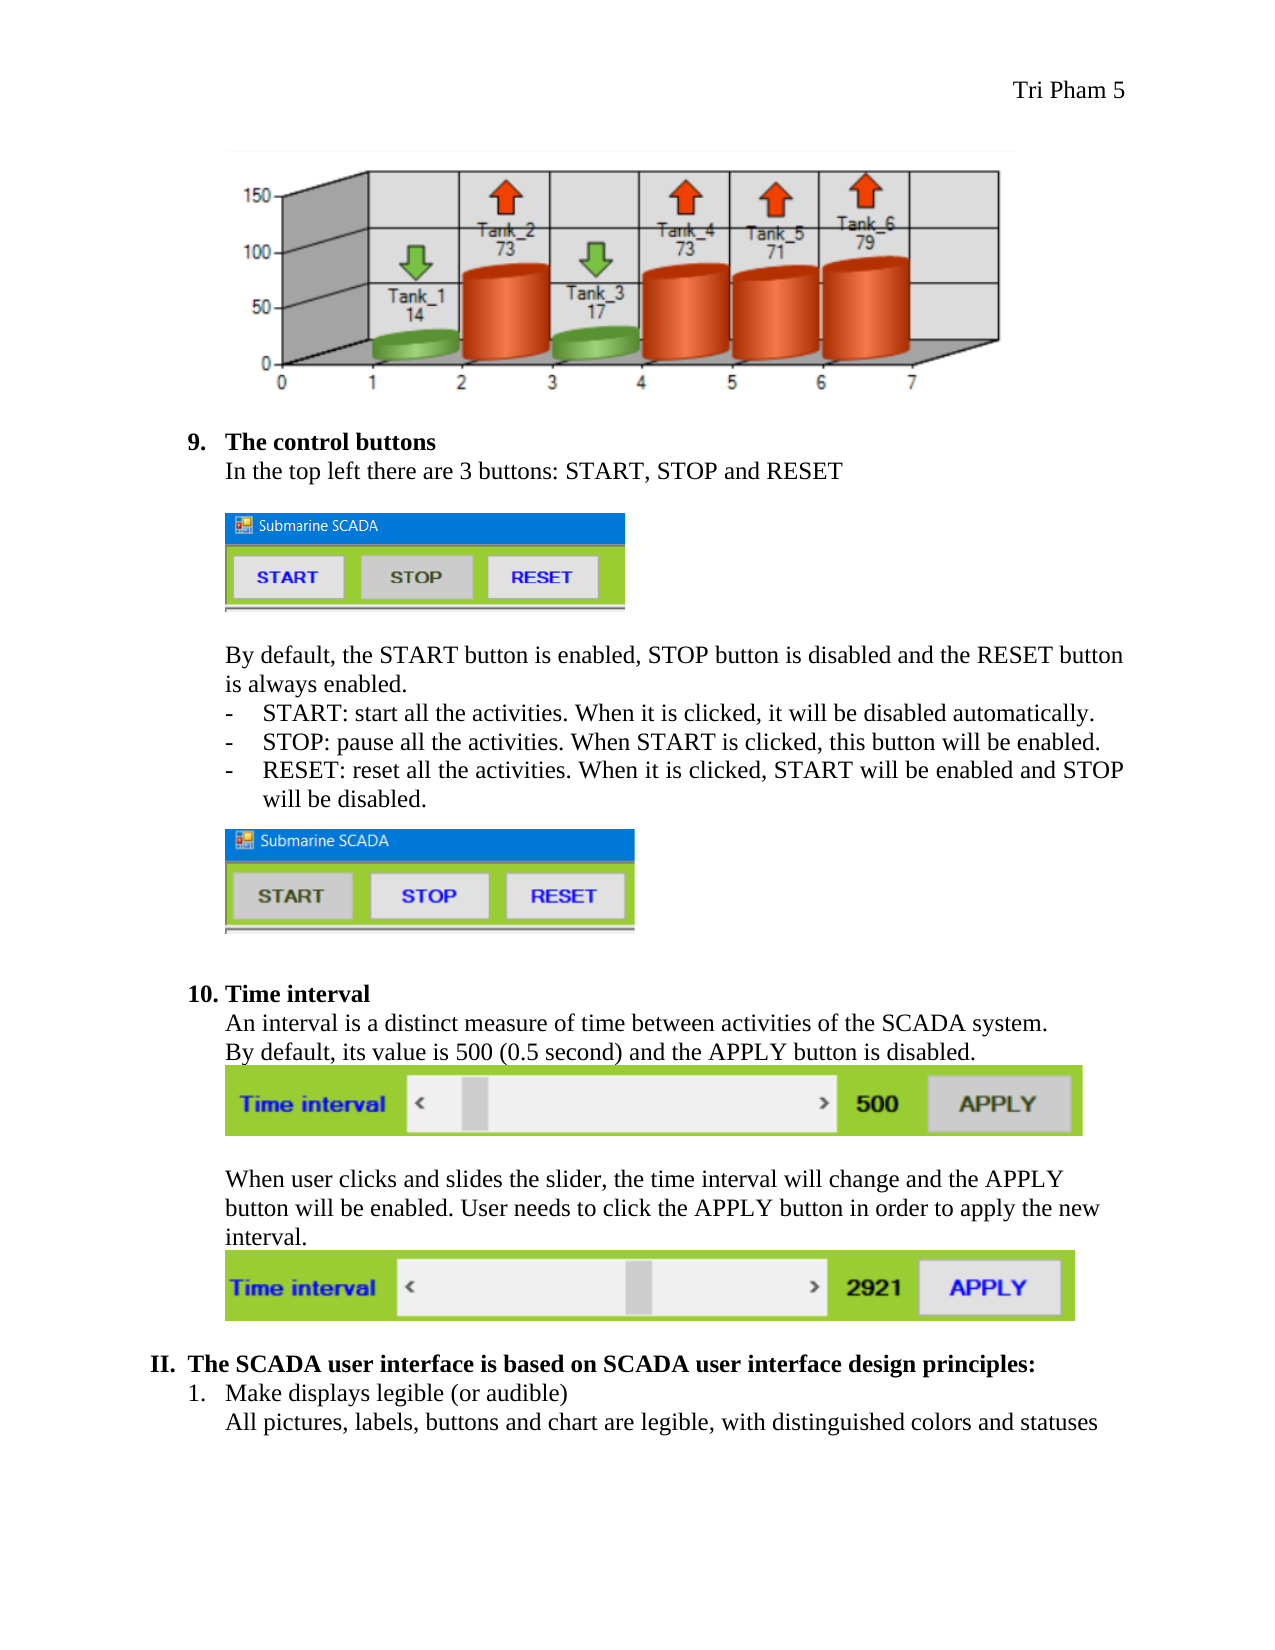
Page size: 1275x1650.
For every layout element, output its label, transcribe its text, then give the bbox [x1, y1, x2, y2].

text All pictures, labels, buttons and chart are legible, with distinguished colors and statuses [225, 1407, 1125, 1435]
list The SCADA user interface is based on SCADA user interface design principles: [150, 1349, 1125, 1378]
list The control buttons [187, 427, 1125, 456]
text When user clicks and slides the slider, the time interval will change and the APPLY button will be enabled. User needs to click the APPLY button in order to apply the new interval. [225, 1164, 1125, 1250]
picture [225, 150, 1018, 399]
picture [225, 513, 626, 612]
list Make displays legible (or audible) [187, 1378, 1125, 1407]
list Time interval [187, 979, 1125, 1008]
list By default, the START button is enabled, STOP button is disabled and the RESET button is always enabled. [225, 640, 1125, 698]
list START: start all the activities. When it is clicked, it will be disabled automatically. [225, 698, 1125, 727]
picture [225, 1250, 1075, 1321]
picture [225, 1065, 1083, 1136]
list STOP: pause all the activities. When START is clicked, this button will be enabled. [225, 727, 1125, 755]
text An interval is a distinct measure of time between activities of the SCADA system. [150, 1008, 1125, 1037]
text By default, its value is 500 (0.5 second) and the APPLY button is disabled. [150, 1037, 1125, 1065]
list RESET: reset all the activities. When it is clicked, START will be enabled and STOP will be disabled. [225, 755, 1125, 813]
picture [225, 829, 635, 934]
list In the top left there are 3 buttons: START, STOP and RESET [225, 456, 1125, 485]
